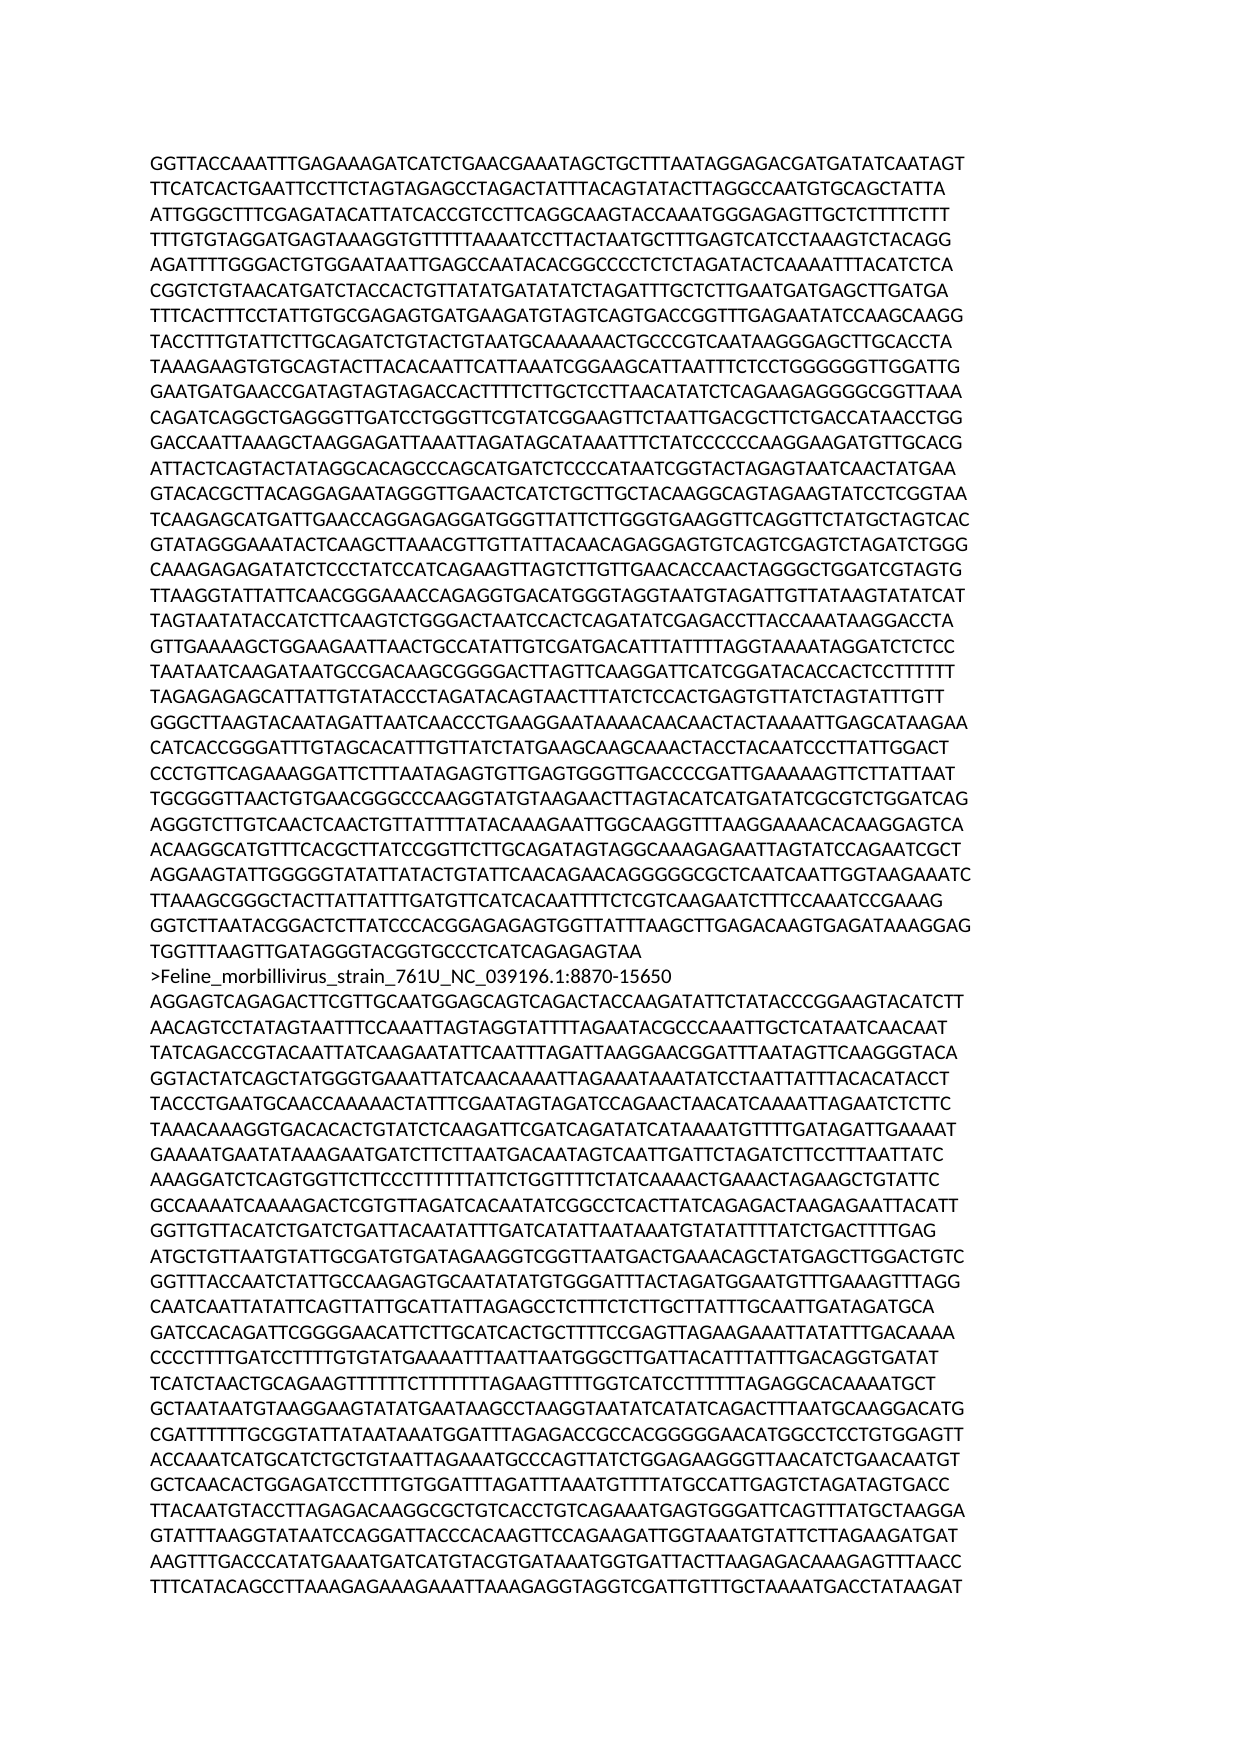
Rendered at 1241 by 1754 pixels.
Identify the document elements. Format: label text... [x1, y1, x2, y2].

text GGTTGTTACATCTGATCTGATTACAATATTTGATCATATTAATAAATGTATATTTTATCTGACTTTTGAG [150, 1217, 1090, 1243]
text GTATAGGGAAATACTCAAGCTTAAACGTTGTTATTACAACAGAGGAGTGTCAGTCGAGTCTAGATCTGGG [150, 531, 1090, 557]
text AGATTTTGGGACTGTGGAATAATTGAGCCAATACACGGCCCCTCTCTAGATACTCAAAATTTACATCTCA [150, 252, 1090, 277]
text GGTCTTAATACGGACTCTTATCCCACGGAGAGAGTGGTTATTTAAGCTTGAGACAAGTGAGATAAAGGAG [150, 912, 1090, 938]
text TAATAATCAAGATAATGCCGACAAGCGGGGACTTAGTTCAAGGATTCATCGGATACACCACTCCTTTTTT [150, 658, 1090, 684]
text GGTACTATCAGCTATGGGTGAAATTATCAACAAAATTAGAAATAAATATCCTAATTATTTACACATACCT [150, 1065, 1090, 1090]
text GTACACGCTTACAGGAGAATAGGGTTGAACTCATCTGCTTGCTACAAGGCAGTAGAAGTATCCTCGGTAA [150, 480, 1090, 506]
text TTTCATACAGCCTTAAAGAGAAAGAAATTAAAGAGGTAGGTCGATTGTTTGCTAAAATGACCTATAAGAT [150, 1573, 1090, 1599]
text TACCTTTGTATTCTTGCAGATCTGTACTGTAATGCAAAAAACTGCCCGTCAATAAGGGAGCTTGCACCTA [150, 328, 1090, 353]
text TCAAGAGCATGATTGAACCAGGAGAGGATGGGTTATTCTTGGGTGAAGGTTCAGGTTCTATGCTAGTCAC [150, 506, 1090, 531]
text GATCCACAGATTCGGGGAACATTCTTGCATCACTGCTTTTCCGAGTTAGAAGAAATTATATTTGACAAAA [150, 1319, 1090, 1344]
text AAAGGATCTCAGTGGTTCTTCCCTTTTTTATTCTGGTTTTCTATCAAAACTGAAACTAGAAGCTGTATTC [150, 1167, 1090, 1192]
text CAGATCAGGCTGAGGGTTGATCCTGGGTTCGTATCGGAAGTTCTAATTGACGCTTCTGACCATAACCTGG [150, 404, 1090, 429]
text GTTGAAAAGCTGGAAGAATTAACTGCCATATTGTCGATGACATTTATTTTAGGTAAAATAGGATCTCTCC [150, 633, 1090, 658]
text GAATGATGAACCGATAGTAGTAGACCACTTTTCTTGCTCCTTAACATATCTCAGAAGAGGGGCGGTTAAA [150, 379, 1090, 404]
text TTCATCACTGAATTCCTTCTAGTAGAGCCTAGACTATTTACAGTATACTTAGGCCAATGTGCAGCTATTA [150, 175, 1090, 201]
text GGTTTACCAATCTATTGCCAAGAGTGCAATATATGTGGGATTTACTAGATGGAATGTTTGAAAGTTTAGG [150, 1268, 1090, 1294]
text TATCAGACCGTACAATTATCAAGAATATTCAATTTAGATTAAGGAACGGATTTAATAGTTCAAGGGTACA [150, 1039, 1090, 1065]
text TGGTTTAAGTTGATAGGGTACGGTGCCCTCATCAGAGAGTAA [150, 938, 1090, 963]
text GGGCTTAAGTACAATAGATTAATCAACCCTGAAGGAATAAAACAACAACTACTAAAATTGAGCATAAGAA [150, 709, 1090, 734]
text TTTGTGTAGGATGAGTAAAGGTGTTTTTAAAATCCTTACTAATGCTTTGAGTCATCCTAAAGTCTACAGG [150, 226, 1090, 252]
text TTTCACTTTCCTATTGTGCGAGAGTGATGAAGATGTAGTCAGTGACCGGTTTGAGAATATCCAAGCAAGG [150, 302, 1090, 328]
text TGCGGGTTAACTGTGAACGGGCCCAAGGTATGTAAGAACTTAGTACATCATGATATCGCGTCTGGATCAG [150, 785, 1090, 811]
text TTACAATGTACCTTAGAGACAAGGCGCTGTCACCTGTCAGAAATGAGTGGGATTCAGTTTATGCTAAGGA [150, 1497, 1090, 1522]
text TACCCTGAATGCAACCAAAAACTATTTCGAATAGTAGATCCAGAACTAACATCAAAATTAGAATCTCTTC [150, 1090, 1090, 1116]
text GCTAATAATGTAAGGAAGTATATGAATAAGCCTAAGGTAATATCATATCAGACTTTAATGCAAGGACATG [150, 1395, 1090, 1421]
text TCATCTAACTGCAGAAGTTTTTTCTTTTTTTAGAAGTTTTGGTCATCCTTTTTTAGAGGCACAAAATGCT [150, 1370, 1090, 1395]
text GTATTTAAGGTATAATCCAGGATTACCCACAAGTTCCAGAAGATTGGTAAATGTATTCTTAGAAGATGAT [150, 1522, 1090, 1548]
text AACAGTCCTATAGTAATTTCCAAATTAGTAGGTATTTTAGAATACGCCCAAATTGCTCATAATCAACAAT [150, 1014, 1090, 1039]
text CCCCTTTTGATCCTTTTGTGTATGAAAATTTAATTAATGGGCTTGATTACATTTATTTGACAGGTGATAT [150, 1344, 1090, 1370]
text >Feline_morbillivirus_strain_761U_NC_039196.1:8870-15650 [150, 963, 1090, 989]
text ATGCTGTTAATGTATTGCGATGTGATAGAAGGTCGGTTAATGACTGAAACAGCTATGAGCTTGGACTGTC [150, 1243, 1090, 1268]
text CGATTTTTTGCGGTATTATAATAAATGGATTTAGAGACCGCCACGGGGGAACATGGCCTCCTGTGGAGTT [150, 1421, 1090, 1446]
text AGGAGTCAGAGACTTCGTTGCAATGGAGCAGTCAGACTACCAAGATATTCTATACCCGGAAGTACATCTT [150, 989, 1090, 1014]
text AAGTTTGACCCATATGAAATGATCATGTACGTGATAAATGGTGATTACTTAAGAGACAAAGAGTTTAACC [150, 1548, 1090, 1573]
text AGGGTCTTGTCAACTCAACTGTTATTTTATACAAAGAATTGGCAAGGTTTAAGGAAAACACAAGGAGTCA [150, 811, 1090, 836]
text GACCAATTAAAGCTAAGGAGATTAAATTAGATAGCATAAATTTCTATCCCCCCAAGGAAGATGTTGCACG [150, 429, 1090, 455]
text CGGTCTGTAACATGATCTACCACTGTTATATGATATATCTAGATTTGCTCTTGAATGATGAGCTTGATGA [150, 277, 1090, 302]
text AGGAAGTATTGGGGGTATATTATACTGTATTCAACAGAACAGGGGGCGCTCAATCAATTGGTAAGAAATC [150, 862, 1090, 887]
text ATTGGGCTTTCGAGATACATTATCACCGTCCTTCAGGCAAGTACCAAATGGGAGAGTTGCTCTTTTCTTT [150, 201, 1090, 226]
text TAGTAATATACCATCTTCAAGTCTGGGACTAATCCACTCAGATATCGAGACCTTACCAAATAAGGACCTA [150, 607, 1090, 633]
text TTAAAGCGGGCTACTTATTATTTGATGTTCATCACAATTTTCTCGTCAAGAATCTTTCCAAATCCGAAAG [150, 887, 1090, 912]
text CAAAGAGAGATATCTCCCTATCCATCAGAAGTTAGTCTTGTTGAACACCAACTAGGGCTGGATCGTAGTG [150, 557, 1090, 582]
text GCCAAAATCAAAAGACTCGTGTTAGATCACAATATCGGCCTCACTTATCAGAGACTAAGAGAATTACATT [150, 1192, 1090, 1217]
text TAAACAAAGGTGACACACTGTATCTCAAGATTCGATCAGATATCATAAAATGTTTTGATAGATTGAAAAT [150, 1116, 1090, 1141]
text CATCACCGGGATTTGTAGCACATTTGTTATCTATGAAGCAAGCAAACTACCTACAATCCCTTATTGGACT [150, 734, 1090, 760]
text CAATCAATTATATTCAGTTATTGCATTATTAGAGCCTCTTTCTCTTGCTTATTTGCAATTGATAGATGCA [150, 1294, 1090, 1319]
text ACAAGGCATGTTTCACGCTTATCCGGTTCTTGCAGATAGTAGGCAAAGAGAATTAGTATCCAGAATCGCT [150, 836, 1090, 862]
text CCCTGTTCAGAAAGGATTCTTTAATAGAGTGTTGAGTGGGTTGACCCCGATTGAAAAAGTTCTTATTAAT [150, 760, 1090, 785]
text GGTTACCAAATTTGAGAAAGATCATCTGAACGAAATAGCTGCTTTAATAGGAGACGATGATATCAATAGT [150, 150, 1090, 175]
text ACCAAATCATGCATCTGCTGTAATTAGAAATGCCCAGTTATCTGGAGAAGGGTTAACATCTGAACAATGT [150, 1446, 1090, 1472]
text TAAAGAAGTGTGCAGTACTTACACAATTCATTAAATCGGAAGCATTAATTTCTCCTGGGGGGTTGGATTG [150, 353, 1090, 379]
text TAGAGAGAGCATTATTGTATACCCTAGATACAGTAACTTTATCTCCACTGAGTGTTATCTAGTATTTGTT [150, 684, 1090, 709]
text GAAAATGAATATAAAGAATGATCTTCTTAATGACAATAGTCAATTGATTCTAGATCTTCCTTTAATTATC [150, 1141, 1090, 1167]
text ATTACTCAGTACTATAGGCACAGCCCAGCATGATCTCCCCATAATCGGTACTAGAGTAATCAACTATGAA [150, 455, 1090, 480]
text TTAAGGTATTATTCAACGGGAAACCAGAGGTGACATGGGTAGGTAATGTAGATTGTTATAAGTATATCAT [150, 582, 1090, 607]
text GCTCAACACTGGAGATCCTTTTGTGGATTTAGATTTAAATGTTTTATGCCATTGAGTCTAGATAGTGACC [150, 1472, 1090, 1497]
